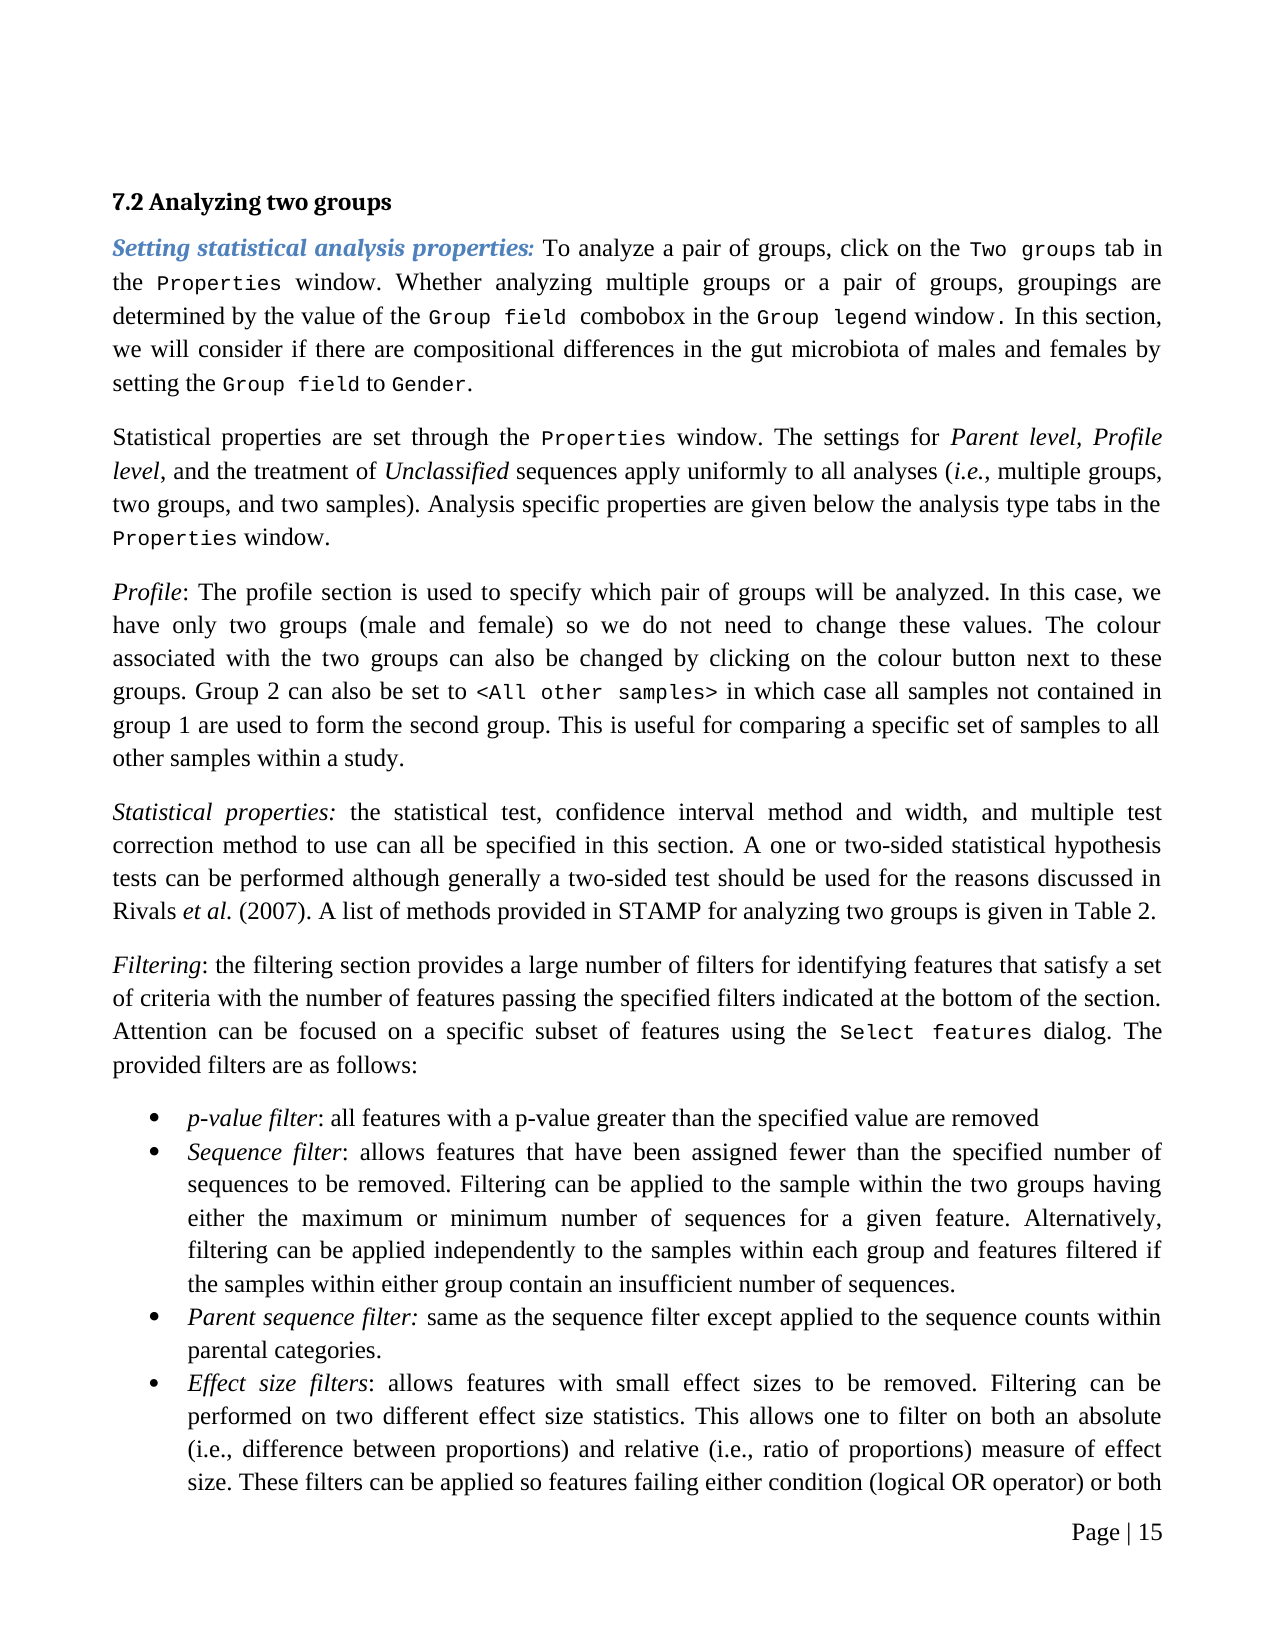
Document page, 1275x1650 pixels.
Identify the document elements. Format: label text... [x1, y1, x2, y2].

text Setting statistical analysis properties: To analyze a pair of groups, click on the Two groups tab in the Properties window. Whether analyzing multiple groups or a pair of groups, groupings are determined by the value of the Group field combobox in the Group legend window. In this section, we will consider if there are compositional differences in the gut microbiota of males and females by setting the Group field to Gender. [112, 233, 1162, 397]
list Sequence filter: allows features that have been assigned fewer than the specified number of sequences to be removed. Filtering can be applied to the sample within the two groups having either the maximum or minimum number of sequences for a given feature. Alternatively, filtering can be applied independently to the samples within each group and features filtered if the samples within either group contain an insufficient number of sequences. [150, 1137, 1162, 1297]
text Statistical properties are set through the Properties window. The settings for Parent level, Profile level, and the treatment of Unclassified sequences apply uniformly to all analyses (i.e., multiple groups, two groups, and two samples). Analysis specific properties are given below the analysis type tabs in the Properties window. [112, 422, 1162, 552]
list Parent sequence filter: same as the sequence filter except applied to the sequence counts within parental categories. [150, 1302, 1162, 1363]
text Statistical properties: the statistical test, confidence interval method and width, and multiple test correction method to use can all be specified in this section. A one or two-sided statistical hypothesis tests can be performed although generally a two-sided test should be used for the reasons discussed in Rivals et al. (2007). A list of methods provided in STAMP for analyzing two groups is given in Table 2. [112, 797, 1162, 925]
text Filtering: the filtering section provides a large number of filters for identifying features that satisfy a set of criteria with the number of features passing the specified filters indicated at the bottom of the section. Attention can be focused on a specific subset of features using the Select features dialog. The provided filters are as follows: [112, 950, 1162, 1078]
list p-value filter: all features with a p-value greater than the specified value are removed [150, 1103, 1162, 1132]
subtitle 7.2 Analyzing two groups [112, 187, 1162, 216]
text Profile: The profile section is used to specify which pair of groups will be analyzed. In this case, we have only two groups (male and female) so we do not need to change these values. The colour associated with the two groups can also be changed by clicking on the colour button next to these groups. Group 2 can also be set to <All other samples> in which case all samples not contained in group 1 are used to form the second group. This is useful for comparing a specific set of samples to all other samples within a study. [112, 577, 1162, 772]
